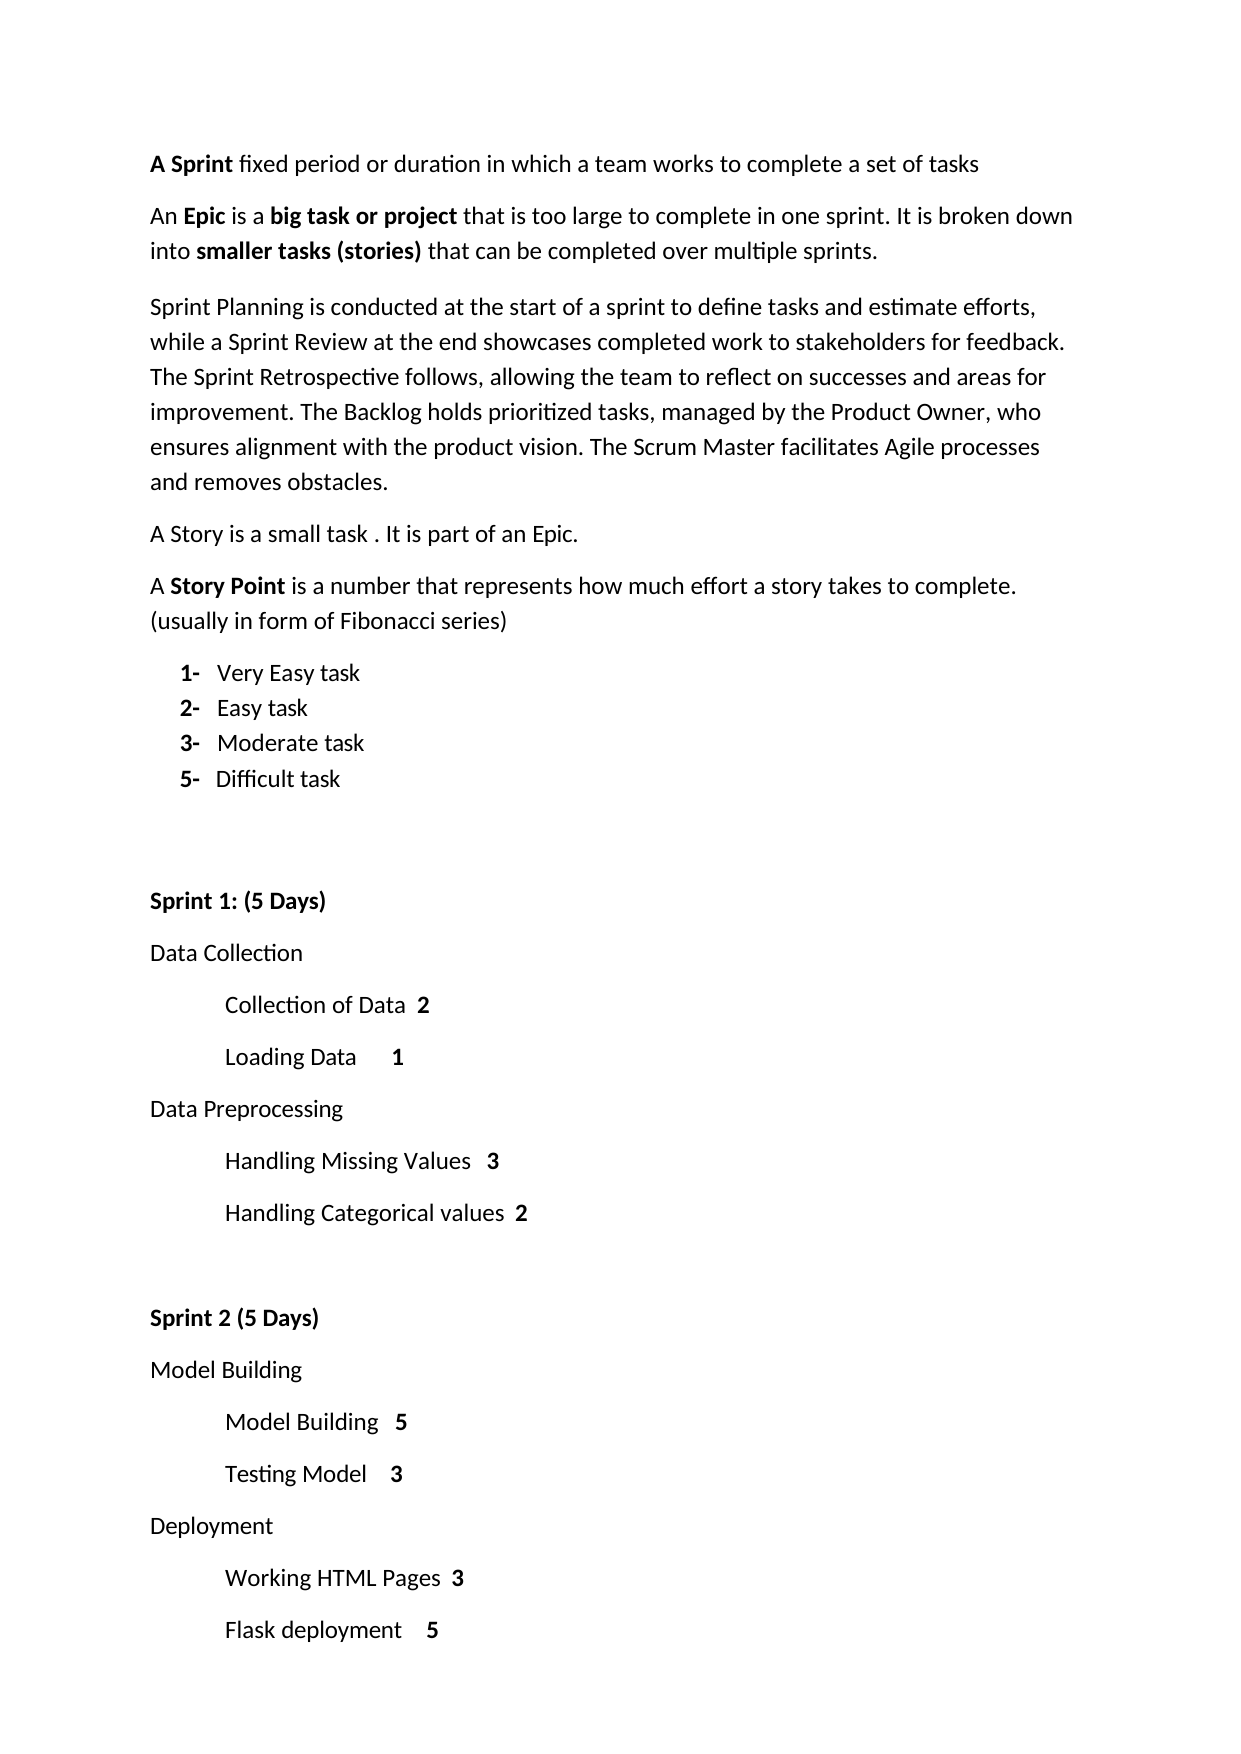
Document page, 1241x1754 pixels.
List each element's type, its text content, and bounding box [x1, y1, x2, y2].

text A Sprint fixed period or duration in which a team works to complete a set of tasks [150, 148, 1078, 178]
text Data Collection [150, 937, 1078, 968]
list Moderate task [179, 727, 1078, 758]
list Easy task [179, 692, 1078, 722]
text Deployment [150, 1510, 1078, 1540]
text Handling Categorical values 2 [225, 1197, 1078, 1228]
text Sprint Planning is conducted at the start of a sprint to define tasks and estimate efforts, while a Sprint Review at the end showcases completed work to stakeholders for feedback. The Sprint Retrospective follows, allowing the team to reflect on successes and areas for improvement. The Backlog holds prioritized tasks, managed by the Product Owner, who ensures alignment with the product vision. The Scrum Master facilitates Agile processes and removes obstacles. [150, 291, 1078, 497]
text Model Building [150, 1354, 1078, 1384]
text Working HTML Pages 3 [225, 1562, 1078, 1592]
text Data Preprocessing [150, 1093, 1078, 1124]
text Handling Missing Values 3 [225, 1146, 1078, 1176]
text Flask deployment 5 [225, 1614, 1078, 1644]
text 5- Difficult task [179, 763, 1078, 793]
text Collection of Data 2 [225, 989, 1078, 1020]
subtitle Sprint 2 (5 Days) [150, 1302, 1078, 1332]
subtitle Sprint 1: (5 Days) [150, 886, 1078, 916]
text A Story is a small task . It is part of an Epic. [150, 518, 1078, 549]
text A Story Point is a number that represents how much effort a story takes to complete. (usually in form of Fibonacci series) [150, 570, 1078, 636]
text Model Building 5 [225, 1406, 1078, 1436]
text An Epic is a big task or project that is too large to complete in one sprint. It is broken down into smaller tasks (stories) that can be completed over multiple sprints. [150, 200, 1078, 266]
list Very Easy task [179, 657, 1078, 687]
text Loading Data 1 [225, 1041, 1078, 1072]
text Testing Model 3 [225, 1458, 1078, 1488]
